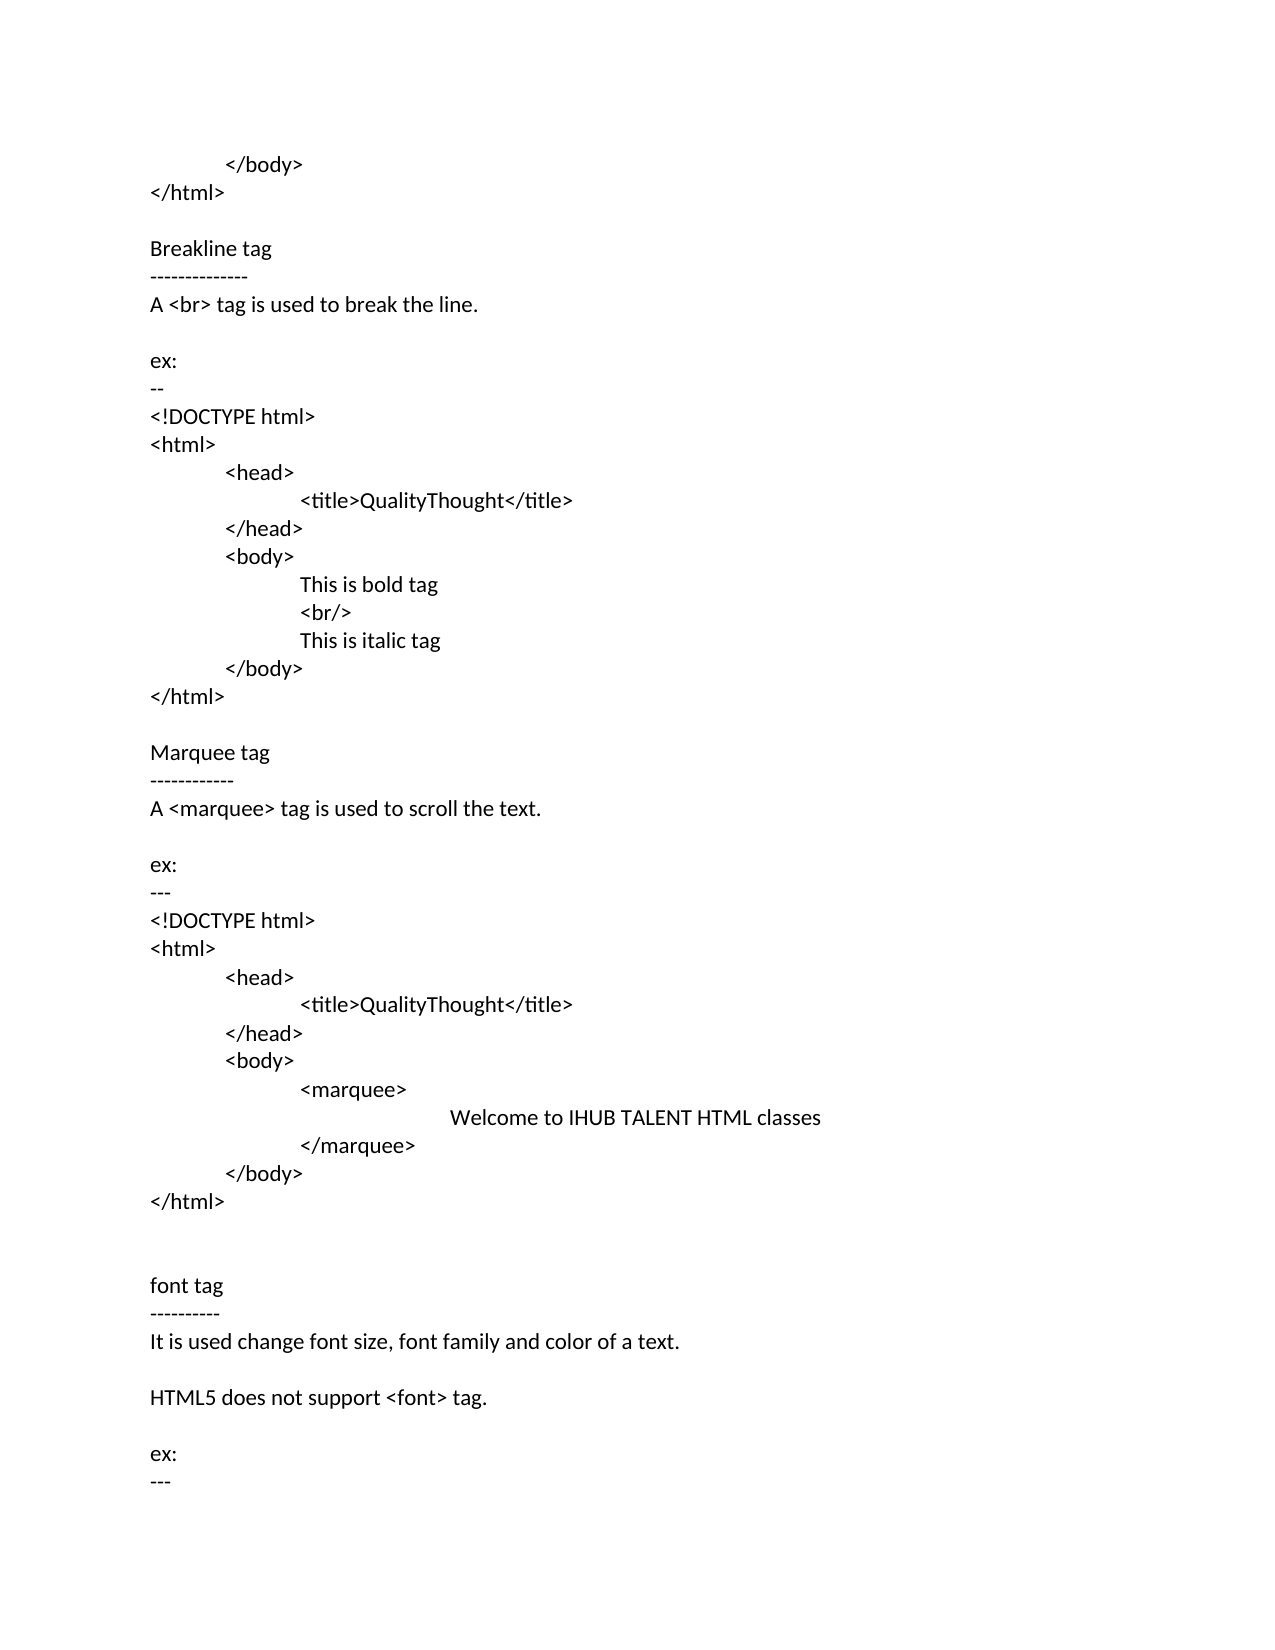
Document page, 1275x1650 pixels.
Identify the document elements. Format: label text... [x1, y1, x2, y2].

text --- [150, 878, 1125, 907]
text Welcome to IHUB TALENT HTML classes [150, 1103, 1125, 1131]
text This is bold tag [150, 570, 1125, 598]
text font tag [150, 1271, 1125, 1299]
text Breakline tag [150, 234, 1125, 262]
text ex: [150, 1439, 1125, 1467]
text <body> [150, 1047, 1125, 1075]
text <br/> [150, 598, 1125, 626]
text Marquee tag [150, 738, 1125, 766]
text </head> [150, 514, 1125, 542]
text ------------ [150, 766, 1125, 794]
text <head> [150, 458, 1125, 486]
text <!DOCTYPE html> [150, 907, 1125, 934]
text </html> [150, 1187, 1125, 1215]
text </html> [150, 178, 1125, 206]
text <head> [150, 963, 1125, 991]
text <marquee> [150, 1075, 1125, 1103]
text </body> [150, 150, 1125, 178]
text This is italic tag [150, 626, 1125, 654]
text -------------- [150, 262, 1125, 290]
text <title>QualityThought</title> [150, 486, 1125, 514]
text ex: [150, 851, 1125, 878]
text ---------- [150, 1299, 1125, 1327]
text </marquee> [150, 1131, 1125, 1159]
text ex: [150, 346, 1125, 374]
text <html> [150, 430, 1125, 458]
text A <br> tag is used to break the line. [150, 290, 1125, 318]
text A <marquee> tag is used to scroll the text. [150, 794, 1125, 822]
text </body> [150, 1159, 1125, 1187]
text <body> [150, 542, 1125, 570]
text </body> [150, 654, 1125, 682]
text -- [150, 374, 1125, 402]
text <!DOCTYPE html> [150, 402, 1125, 430]
text --- [150, 1467, 1125, 1495]
text <title>QualityThought</title> [150, 991, 1125, 1019]
text HTML5 does not support <font> tag. [150, 1383, 1125, 1411]
text It is used change font size, font family and color of a text. [150, 1327, 1125, 1355]
text </html> [150, 682, 1125, 710]
text <html> [150, 934, 1125, 963]
text </head> [150, 1019, 1125, 1047]
